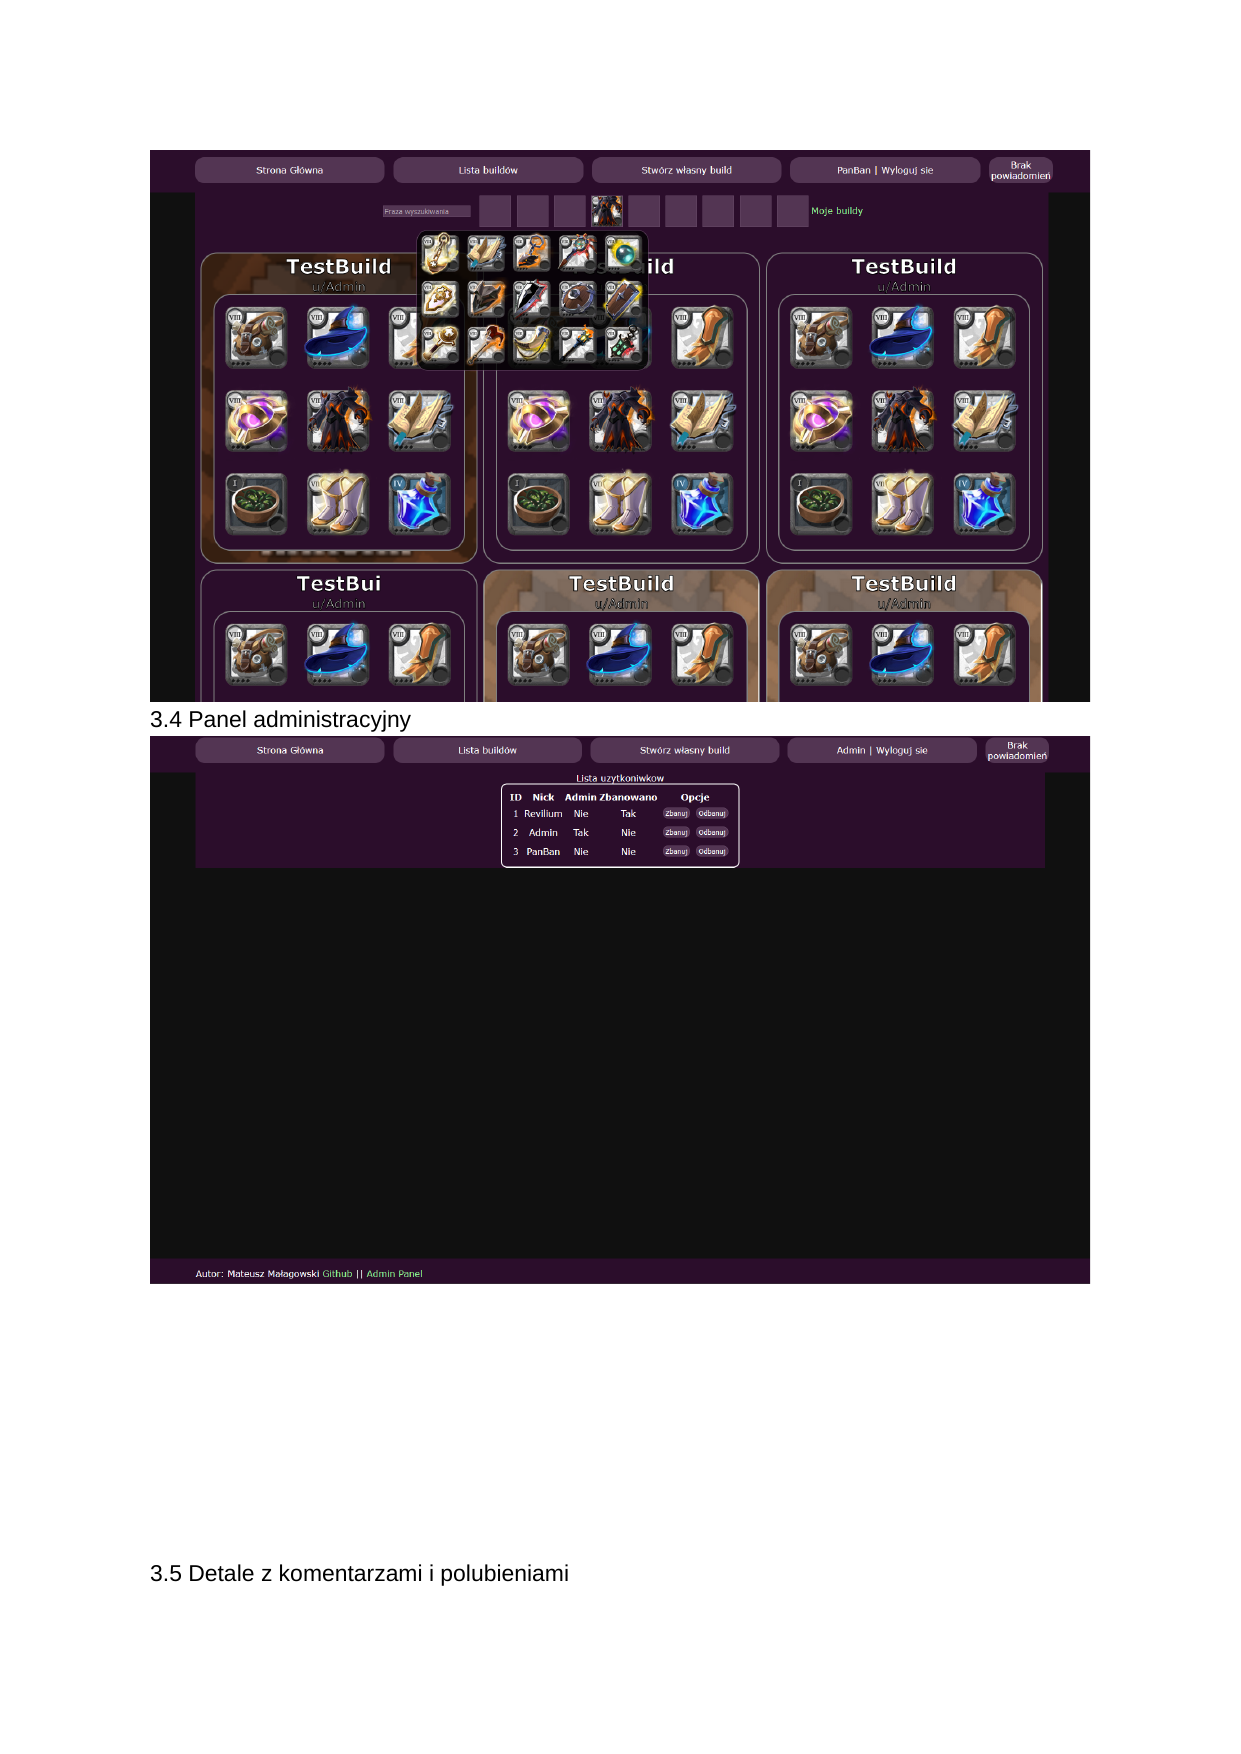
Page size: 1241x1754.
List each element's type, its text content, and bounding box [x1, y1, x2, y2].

picture [150, 736, 1091, 1284]
text 3.4 Panel administracyjny [150, 706, 1090, 732]
picture [150, 150, 1091, 702]
text 3.5 Detale z komentarzami i polubieniami [150, 1560, 1090, 1586]
